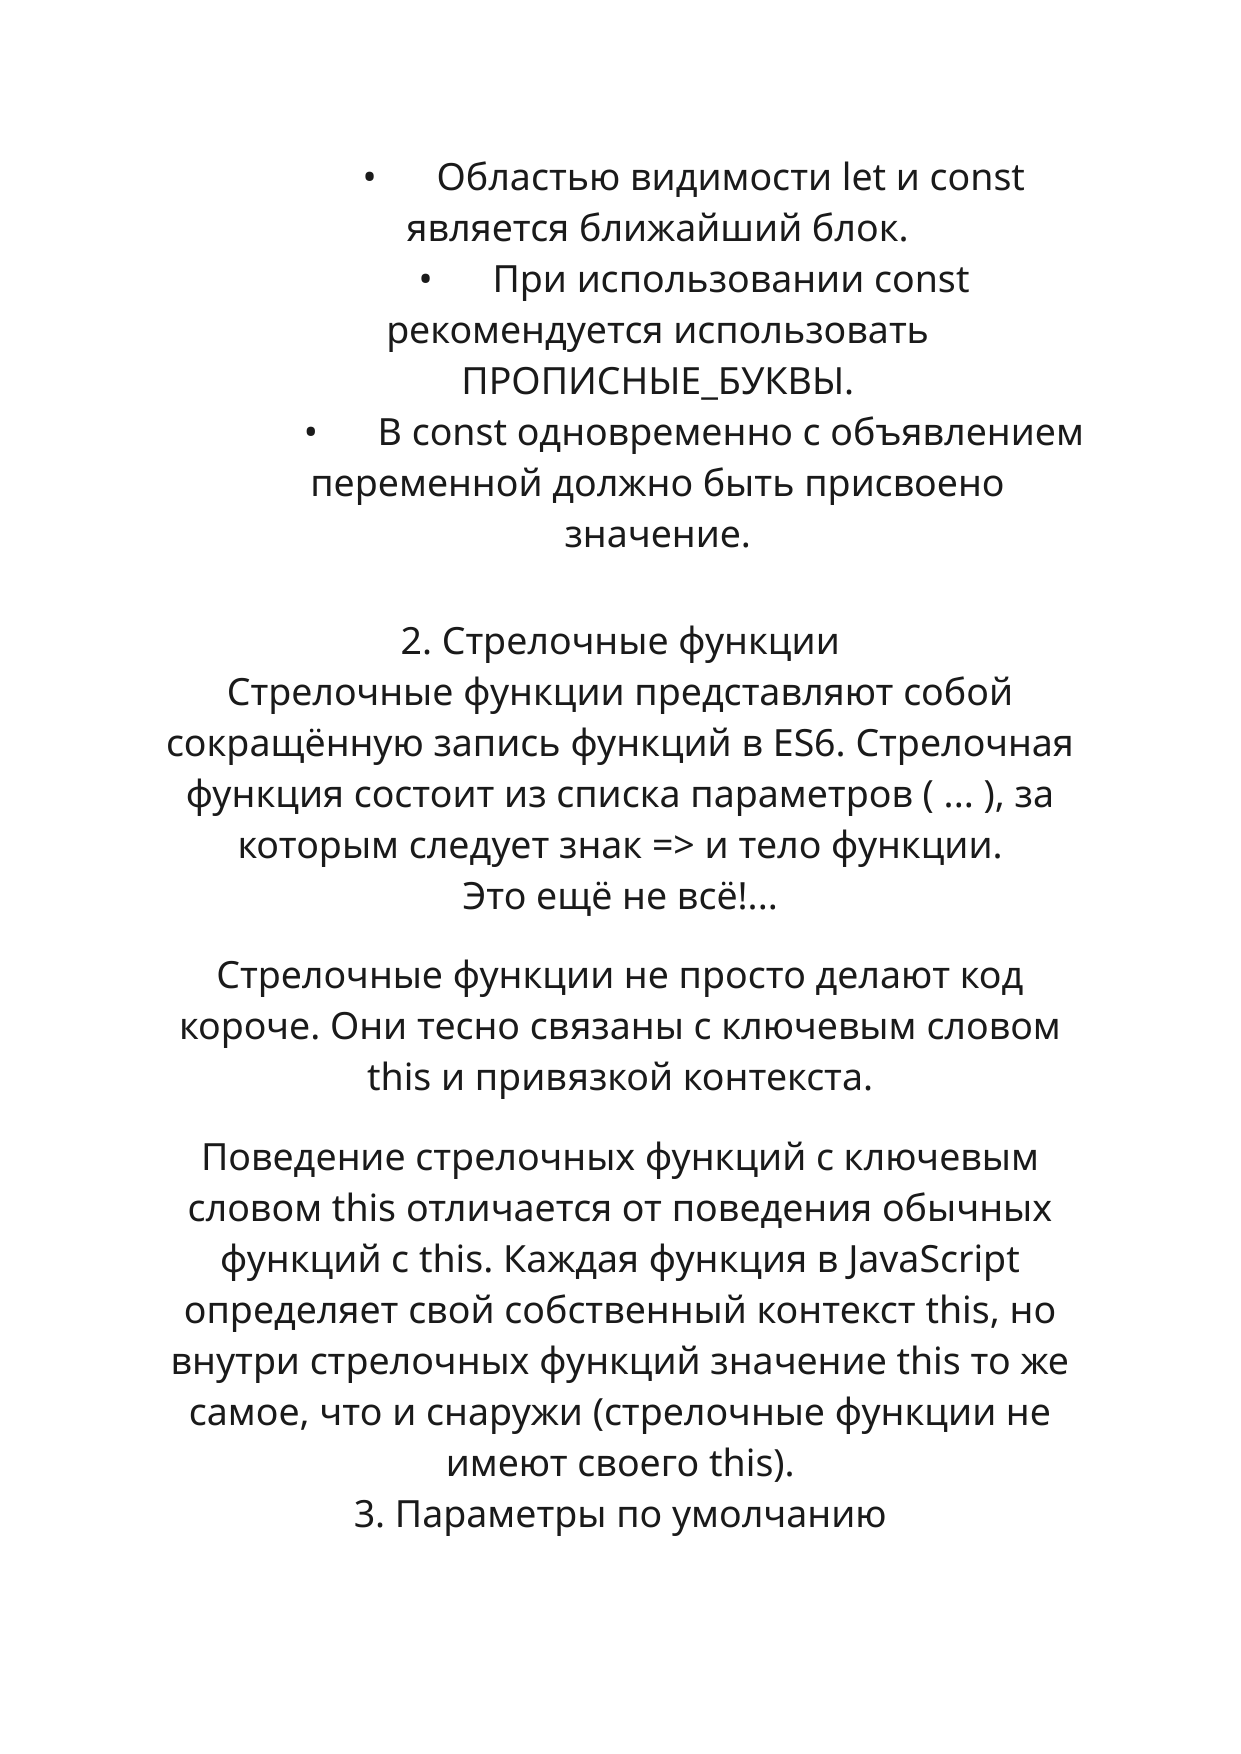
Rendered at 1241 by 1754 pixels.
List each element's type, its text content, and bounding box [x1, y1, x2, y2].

text • В const одновременно с объявлением переменной должно быть присвоено значение. [225, 405, 1090, 558]
text Это ещё не всё!... [150, 871, 1090, 922]
text Поведение стрелочных функций с ключевым словом this отличается от поведения обычных функций с this. Каждая функция в JavaScript определяет свой собственный контекст this, но внутри стрелочных функций значение this то же самое, что и снаружи (стрелочные функции не имеют своего this). [150, 1133, 1090, 1490]
text Стрелочные функции представляют собой сокращённую запись функций в ES6. Стрелочная функция состоит из списка параметров ( ... ), за которым следует знак => и тело функции. [150, 667, 1090, 871]
text 3. Параметры по умолчанию [150, 1490, 1090, 1541]
text Стрелочные функции не просто делают код короче. Они тесно связаны с ключевым словом this и привязкой контекста. [150, 951, 1090, 1104]
text 2. Стрелочные функции [150, 616, 1090, 667]
text • Областью видимости let и const является ближайший блок. [225, 150, 1090, 252]
text • При использовании const рекомендуется использовать ПРОПИСНЫЕ_БУКВЫ. [225, 252, 1090, 405]
